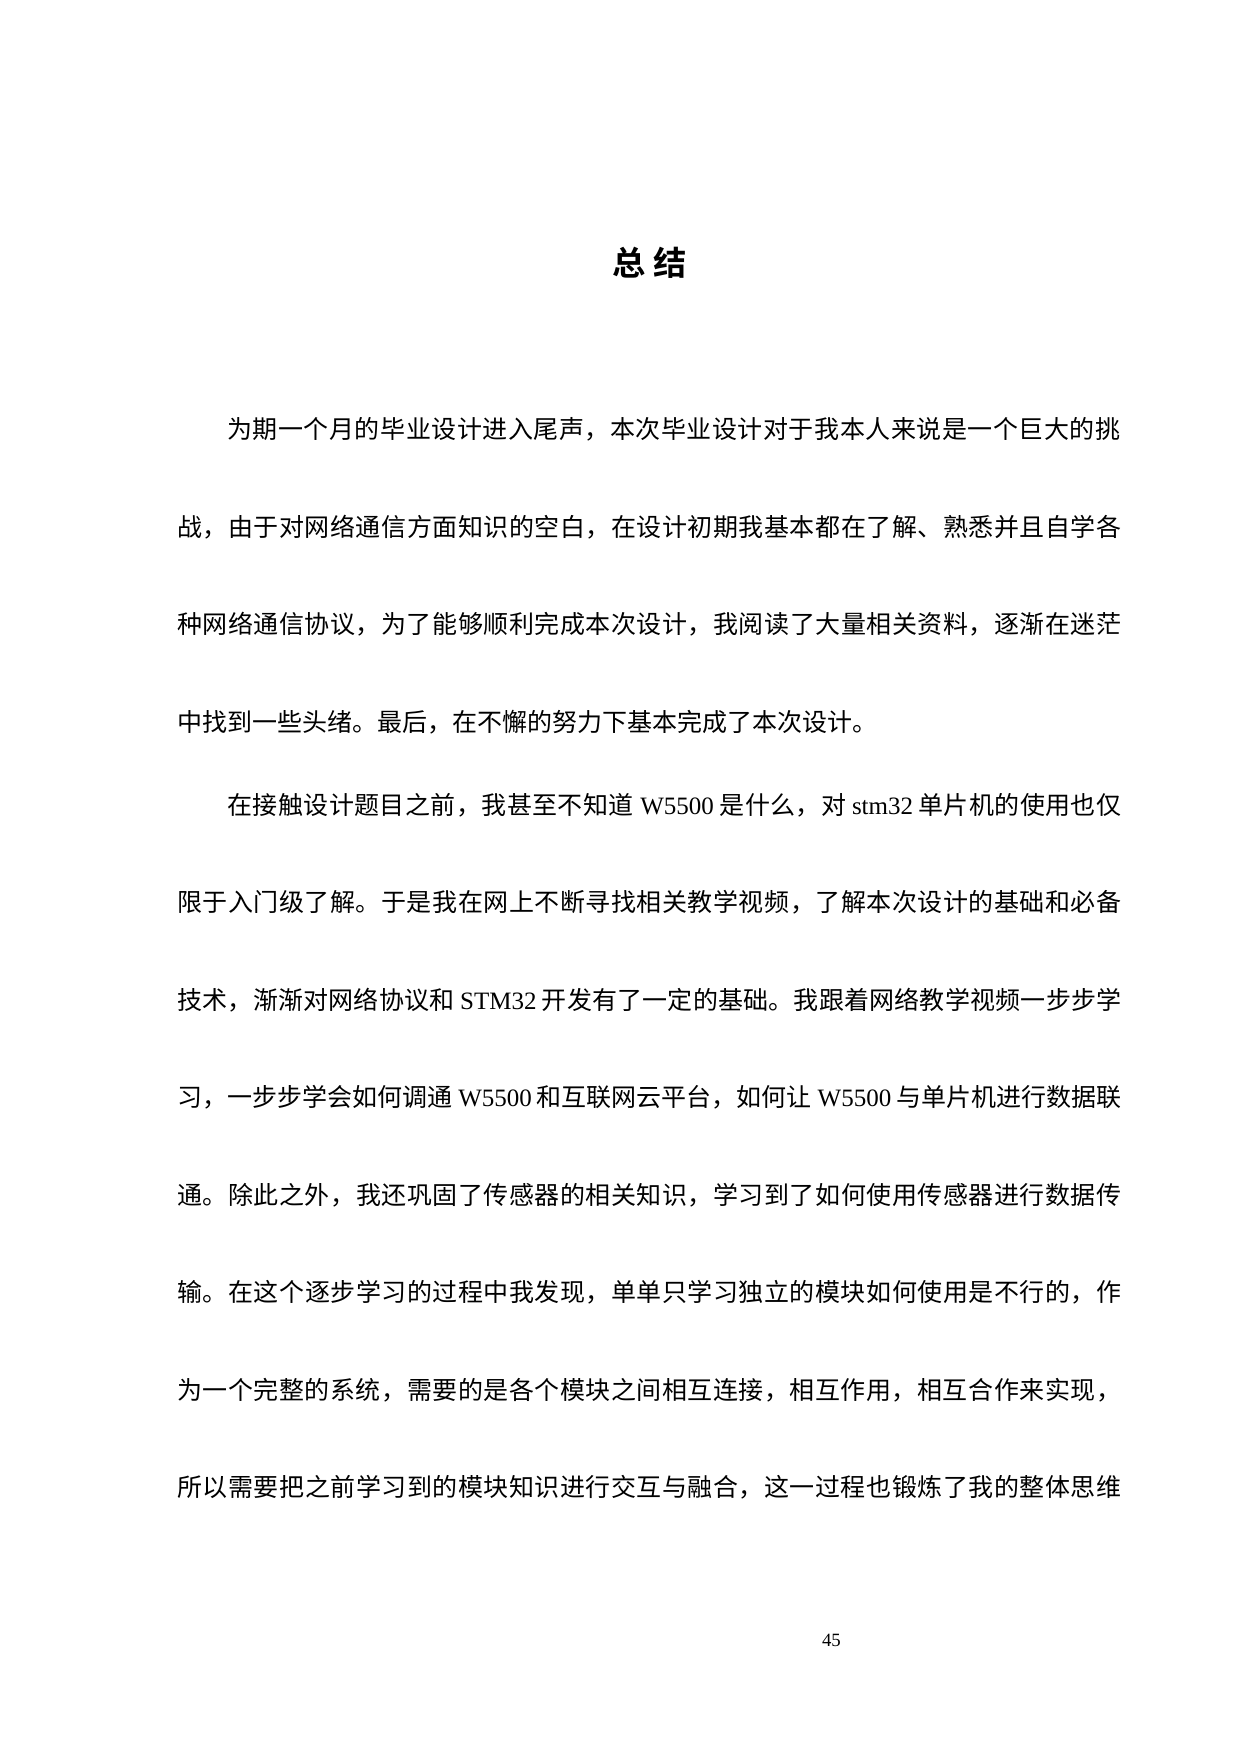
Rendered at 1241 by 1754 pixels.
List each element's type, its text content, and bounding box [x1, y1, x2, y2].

subtitle 总 结 [177, 228, 1122, 293]
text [177, 771, 1122, 1518]
text 为期一个月的毕业设计进入尾声，本次毕业设计对于我本人来说是一个巨大的挑战，由于对网络通信方面知识的空白，在设计初期我基本都在了解、熟悉并且自学各种网络通信协议，为了能够顺利完成本次设计，我阅读了大量相关资料，逐渐在迷茫中找到一些头绪。最后，在不懈的努力下基本完成了本次设计。 [177, 395, 1122, 753]
